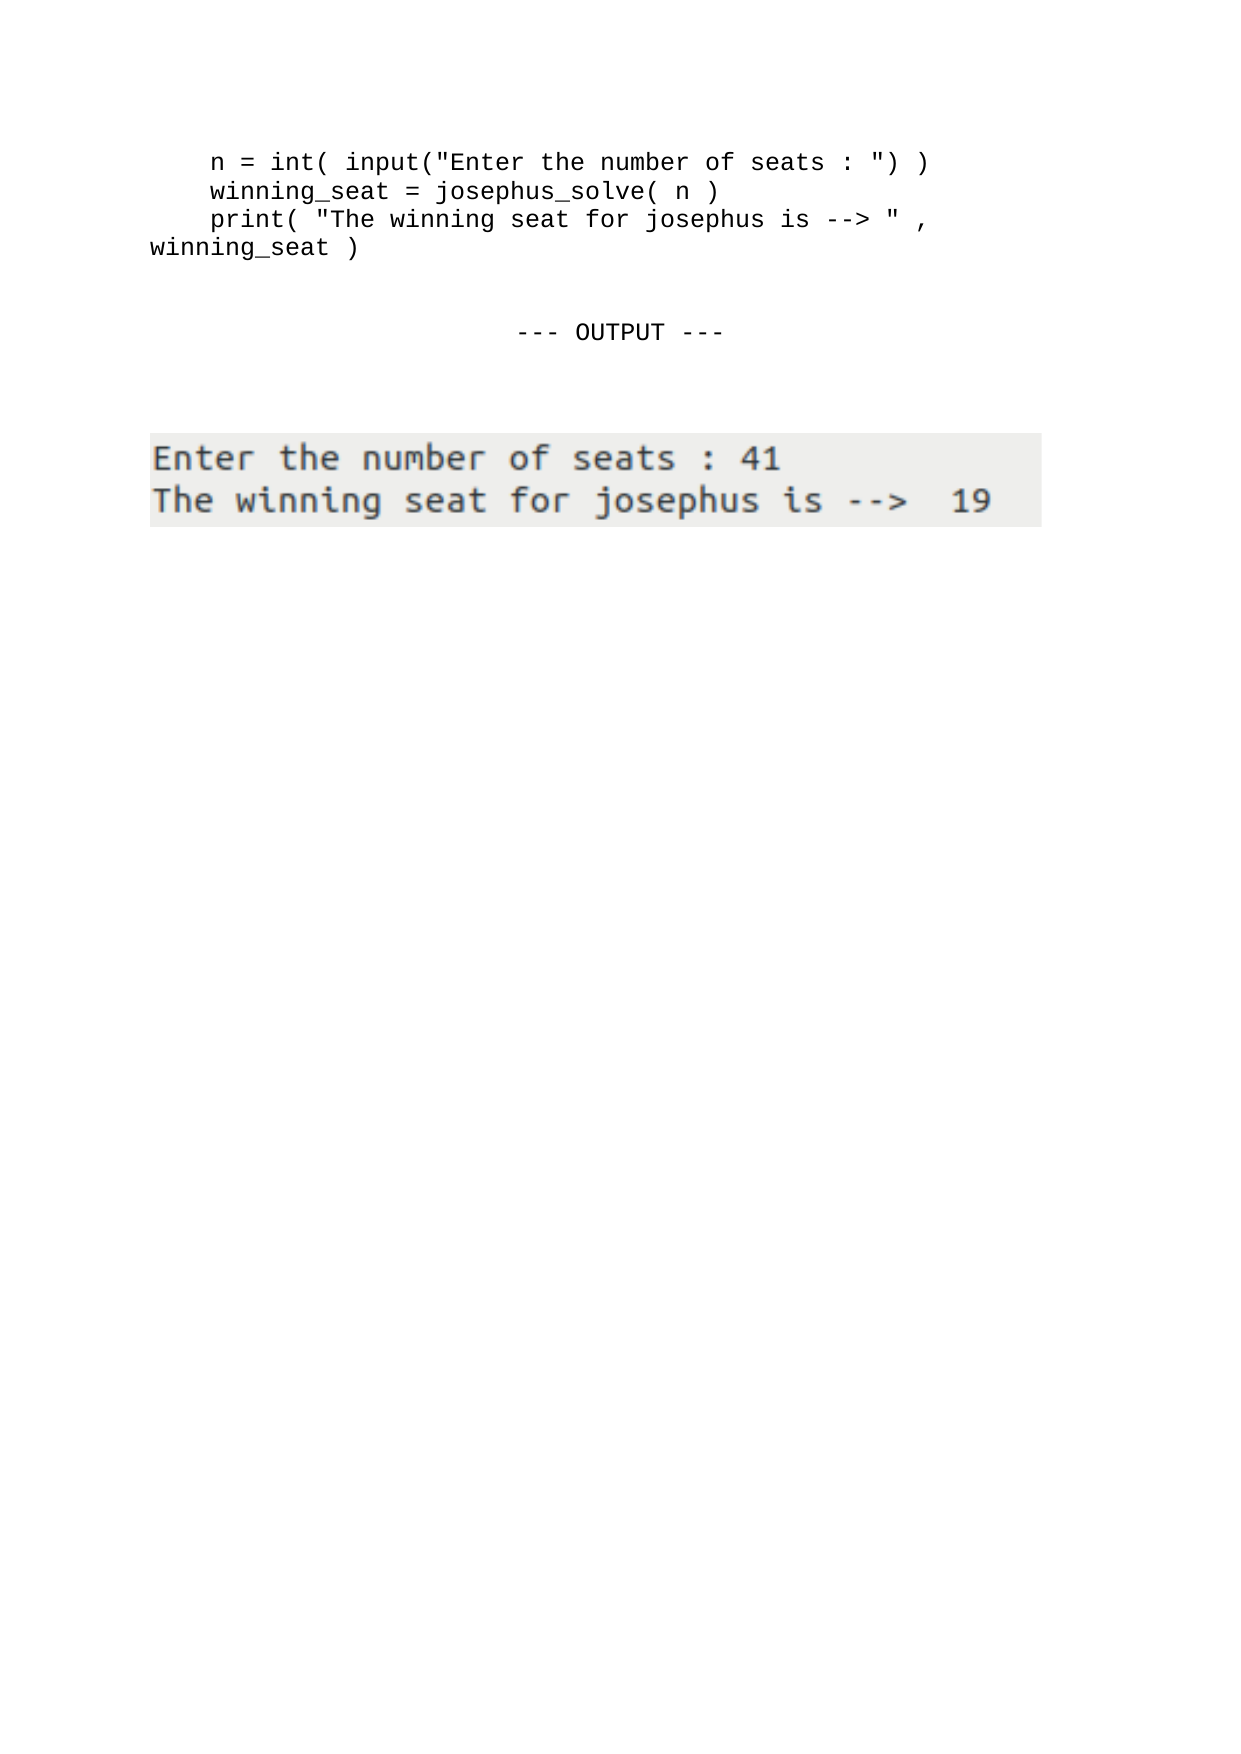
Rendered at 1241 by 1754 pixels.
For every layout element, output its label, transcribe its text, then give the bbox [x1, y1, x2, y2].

picture [150, 433, 1042, 527]
text --- OUTPUT --- [150, 320, 1090, 348]
text winning_seat = josephus_solve( n ) [150, 178, 1090, 207]
text n = int( input("Enter the number of seats : ") ) [150, 150, 1090, 178]
text print( "The winning seat for josephus is --> " , winning_seat ) [150, 207, 1090, 263]
